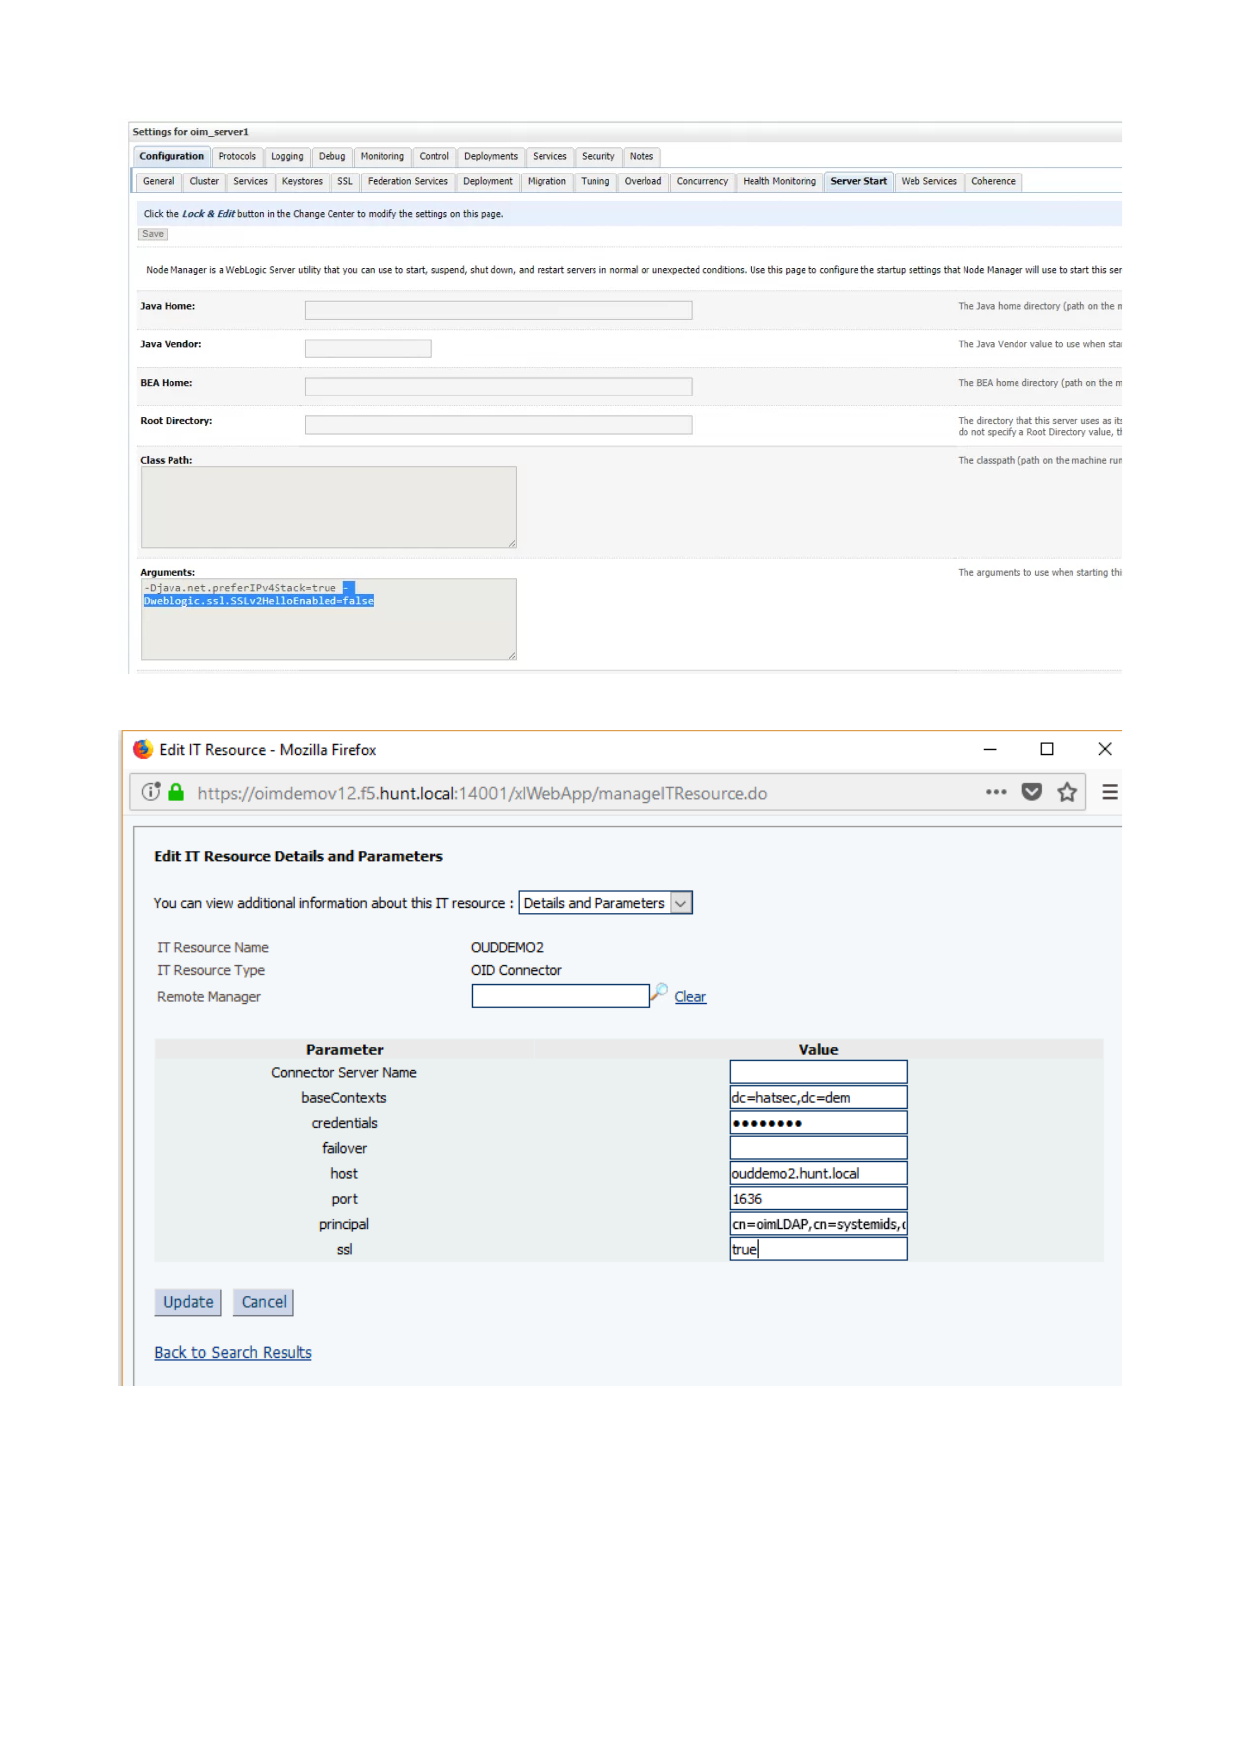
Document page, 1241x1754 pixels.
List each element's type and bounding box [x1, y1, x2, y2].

picture [118, 118, 1123, 674]
picture [118, 730, 1123, 1386]
